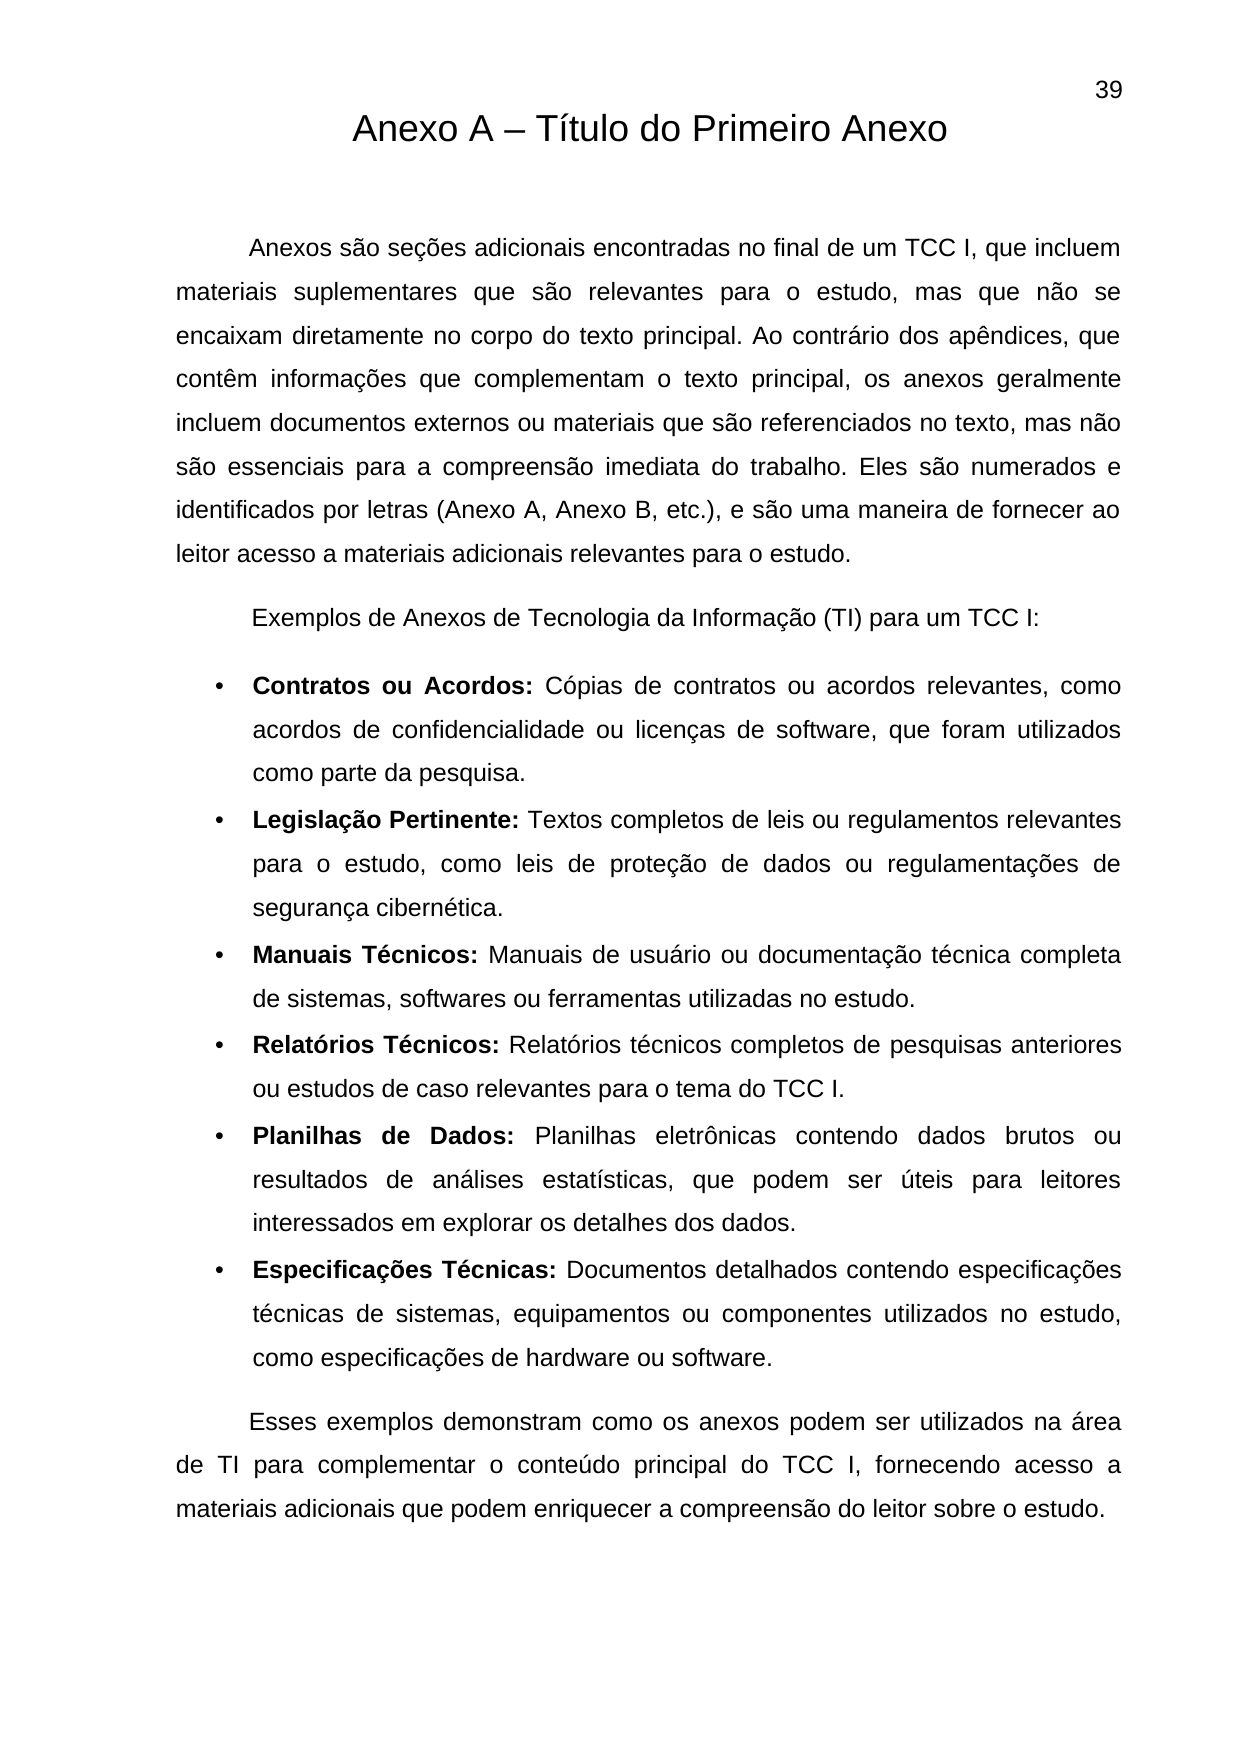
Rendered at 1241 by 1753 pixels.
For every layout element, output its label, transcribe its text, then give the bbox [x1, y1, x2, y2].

list Planilhas de Dados: Planilhas eletrônicas contendo dados brutos ou resultados de análises estatísticas, que podem ser úteis para leitores interessados em explorar os detalhes dos dados. [215, 1121, 1123, 1237]
list Manuais Técnicos: Manuais de usuário ou documentação técnica completa de sistemas, softwares ou ferramentas utilizadas no estudo. [215, 940, 1123, 1012]
list Relatórios Técnicos: Relatórios técnicos completos de pesquisas anteriores ou estudos de caso relevantes para o tema do TCC I. [215, 1031, 1123, 1103]
text Anexos são seções adicionais encontradas no final de um TCC I, que incluem materiais suplementares que são relevantes para o estudo, mas que não se encaixam diretamente no corpo do texto principal. Ao contrário dos apêndices, que contêm informações que complementam o texto principal, os anexos geralmente incluem documentos externos ou materiais que são referenciados no texto, mas não são essenciais para a compreensão imediata do trabalho. Eles são numerados e identificados por letras (Anexo A, Anexo B, etc.), e são uma maneira de fornecer ao leitor acesso a materiais adicionais relevantes para o estudo. [176, 233, 1123, 568]
text Exemplos de Anexos de Tecnologia da Informação (TI) para um TCC I: [177, 603, 1115, 632]
list Contratos ou Acordos: Cópias de contratos ou acordos relevantes, como acordos de confidencialidade ou licenças de software, que foram utilizados como parte da pesquisa. [215, 671, 1123, 787]
text Esses exemplos demonstram como os anexos podem ser utilizados na área de TI para complementar o conteúdo principal do TCC I, fornecendo acesso a materiais adicionais que podem enriquecer a compreensão do leitor sobre o estudo. [176, 1407, 1123, 1523]
text Anexo A – Título do Primeiro Anexo [218, 106, 1081, 149]
list Especificações Técnicas: Documentos detalhados contendo especificações técnicas de sistemas, equipamentos ou componentes utilizados no estudo, como especificações de hardware ou software. [215, 1256, 1123, 1372]
list Legislação Pertinente: Textos completos de leis ou regulamentos relevantes para o estudo, como leis de proteção de dados ou regulamentações de segurança cibernética. [215, 806, 1123, 922]
